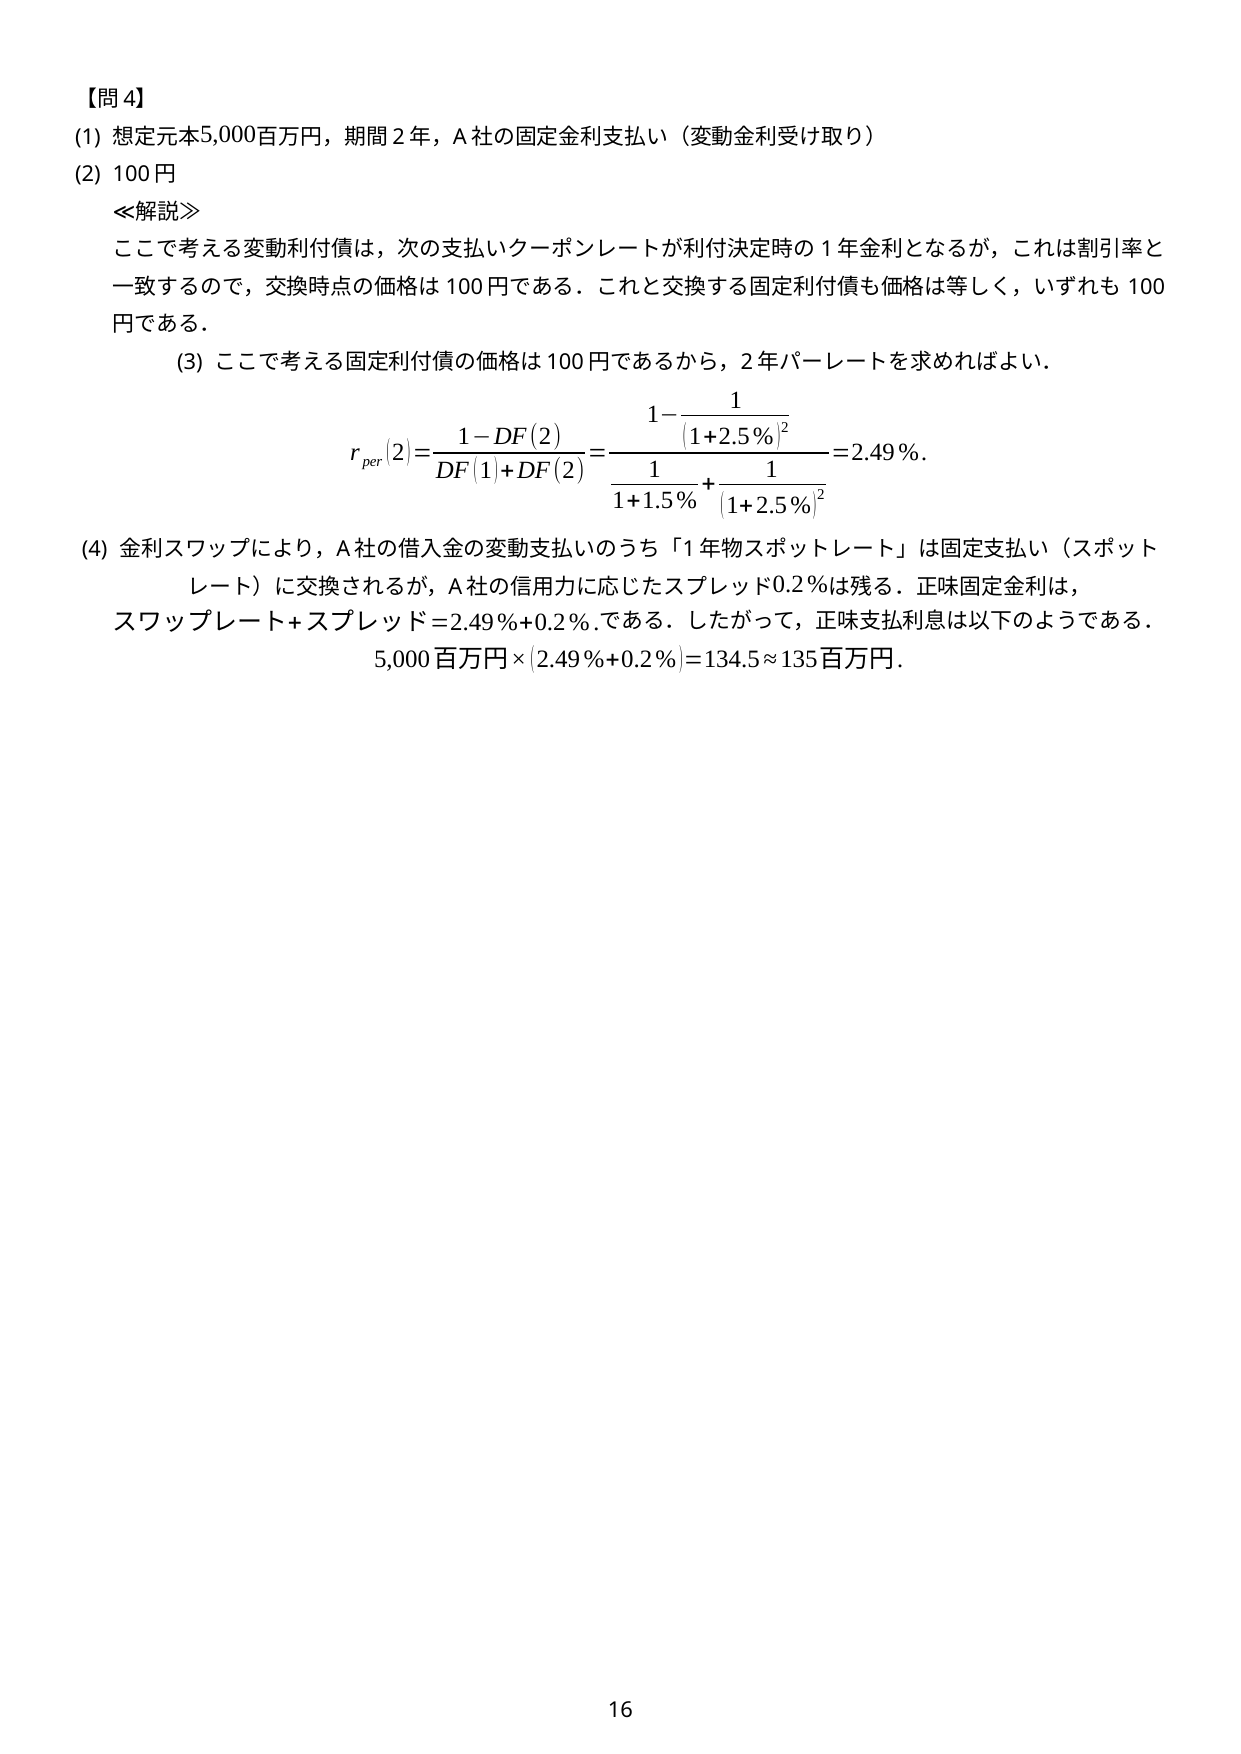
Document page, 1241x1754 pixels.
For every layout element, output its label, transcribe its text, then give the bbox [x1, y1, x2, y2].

text 【問4】 [75, 78, 1165, 116]
list ここで考える固定利付債の価格は100円であるから，2年パーレートを求めればよい． [75, 341, 1165, 528]
list 100円 ≪解説≫ ここで考える変動利付債は，次の支払いクーポンレートが利付決定時の1年金利となるが，これは割引率と一致するので，交換時点の価格は100円である．これと交換する固定利付債も価格は等しく，いずれも100円である． [75, 153, 1165, 341]
list 金利スワップにより，A社の借入金の変動支払いのうち「1年物スポットレート」は固定支払い（スポットレート）に交換されるが，A社の信用力に応じたスプレッドは残る．正味固定金利は， である．したがって，正味支払利息は以下のようである． [75, 528, 1165, 678]
list 想定元本百万円，期間2年，A社の固定金利支払い（変動金利受け取り） [75, 116, 1165, 153]
